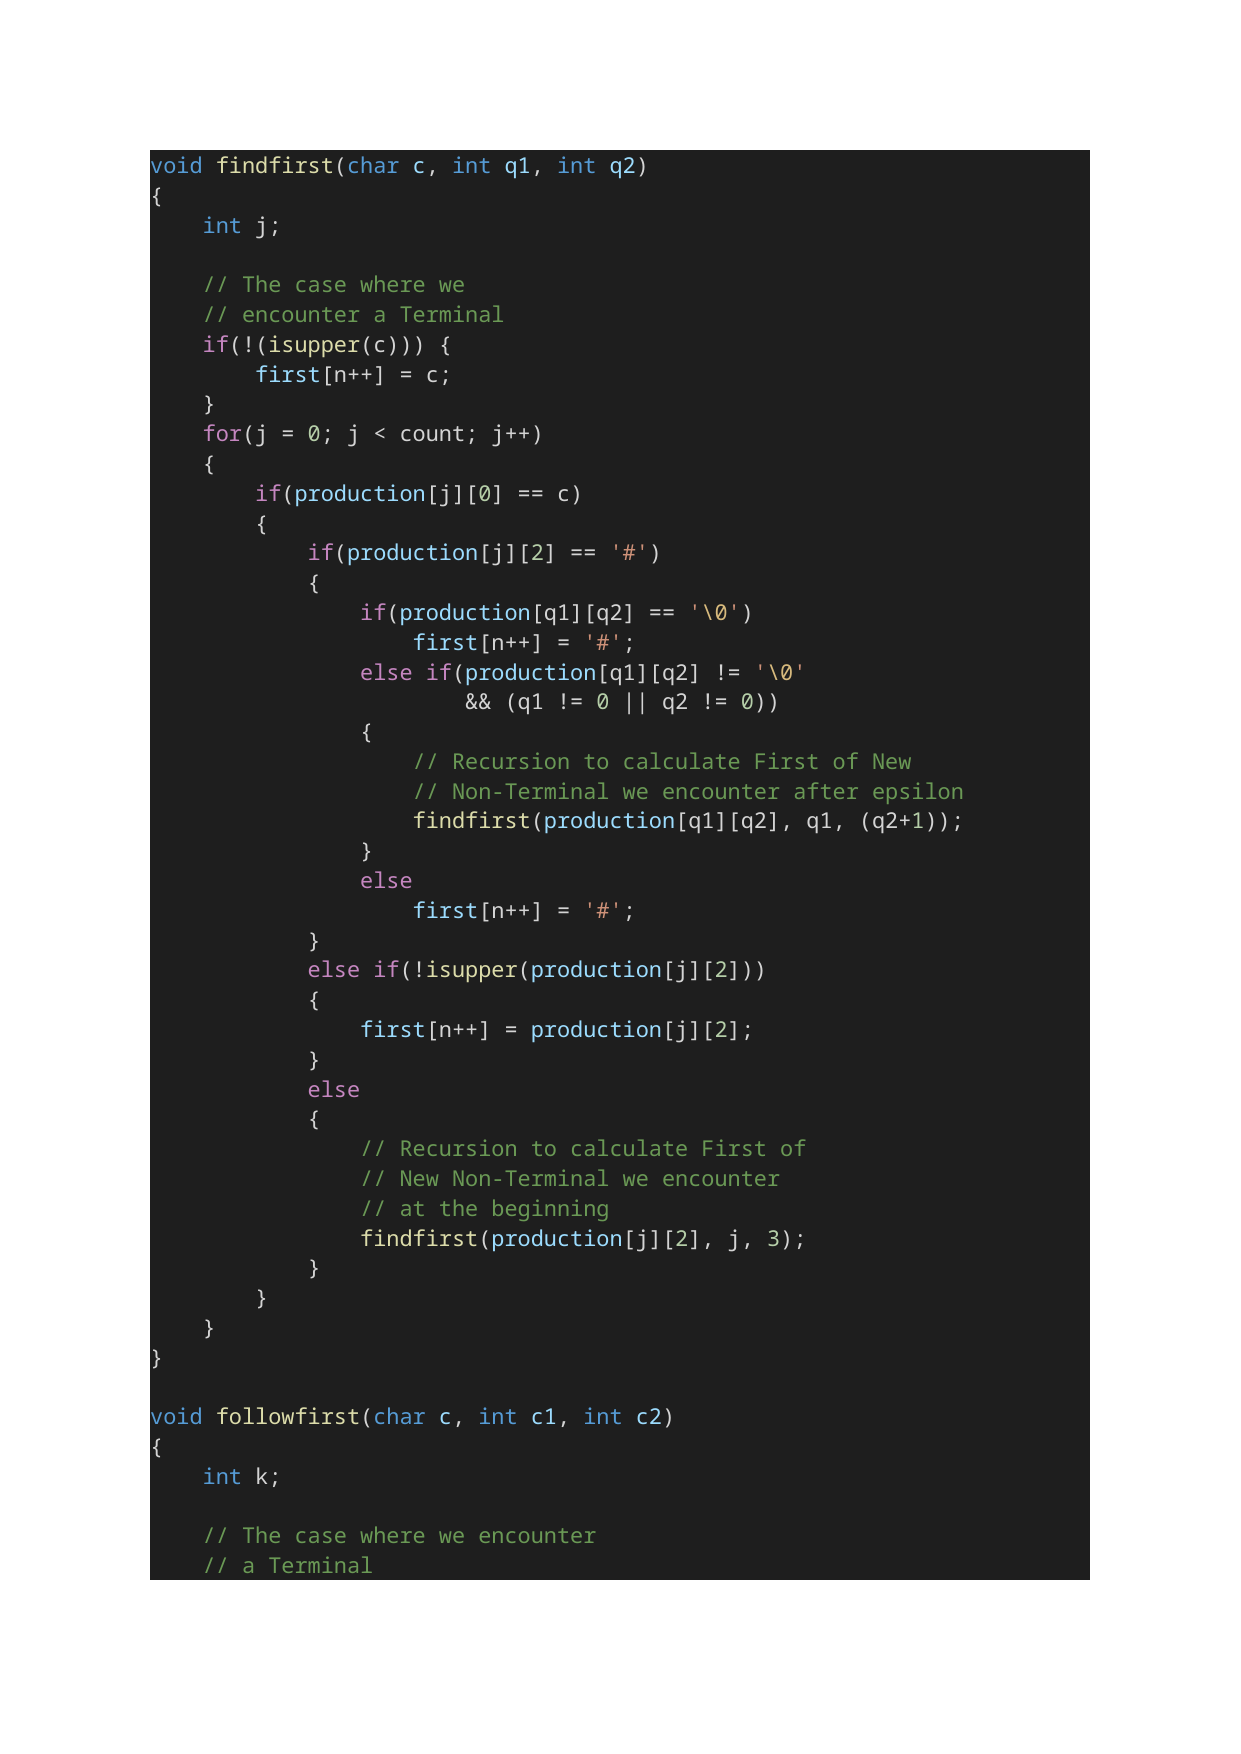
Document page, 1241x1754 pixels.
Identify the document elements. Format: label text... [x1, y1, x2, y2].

text { [150, 448, 1090, 478]
text { [150, 180, 1090, 209]
text // The case where we encounter [150, 1520, 1090, 1550]
text void followfirst(char c, int c1, int c2) [150, 1401, 1090, 1431]
text else if(!isupper(production[j][2])) [150, 954, 1090, 984]
text first[n++] = c; [150, 358, 1090, 388]
text // a Terminal [150, 1550, 1090, 1580]
text } [150, 1282, 1090, 1312]
text { [150, 1103, 1090, 1133]
text // Non-Terminal we encounter after epsilon [150, 776, 1090, 805]
text if(!(isupper(c))) { [150, 329, 1090, 358]
text { [150, 716, 1090, 746]
text if(production[j][2] == '#') [150, 537, 1090, 567]
text && (q1 != 0 || q2 != 0)) [150, 686, 1090, 716]
text } [150, 1342, 1090, 1371]
text first[n++] = '#'; [150, 627, 1090, 656]
text } [150, 835, 1090, 865]
text // encounter a Terminal [150, 299, 1090, 329]
text { [150, 984, 1090, 1014]
text void findfirst(char c, int q1, int q2) [150, 150, 1090, 180]
text // Recursion to calculate First of [150, 1133, 1090, 1163]
text { [150, 567, 1090, 597]
text } [150, 1312, 1090, 1342]
text findfirst(production[j][2], j, 3); [150, 1222, 1090, 1252]
text } [150, 1044, 1090, 1073]
text // Recursion to calculate First of New [150, 746, 1090, 776]
text int k; [150, 1461, 1090, 1491]
text // at the beginning [150, 1193, 1090, 1222]
text // The case where we [150, 269, 1090, 299]
text else [150, 865, 1090, 895]
text else if(production[q1][q2] != '\0' [150, 656, 1090, 686]
text first[n++] = '#'; [150, 895, 1090, 924]
text } [150, 1252, 1090, 1282]
text { [150, 1431, 1090, 1461]
text } [150, 924, 1090, 954]
text // New Non-Terminal we encounter [150, 1163, 1090, 1193]
text else [150, 1073, 1090, 1103]
text if(production[j][0] == c) [150, 478, 1090, 507]
text findfirst(production[q1][q2], q1, (q2+1)); [150, 805, 1090, 835]
text int j; [150, 209, 1090, 239]
text } [150, 388, 1090, 418]
text { [150, 507, 1090, 537]
text first[n++] = production[j][2]; [150, 1014, 1090, 1044]
text for(j = 0; j < count; j++) [150, 418, 1090, 448]
text if(production[q1][q2] == '\0') [150, 597, 1090, 627]
